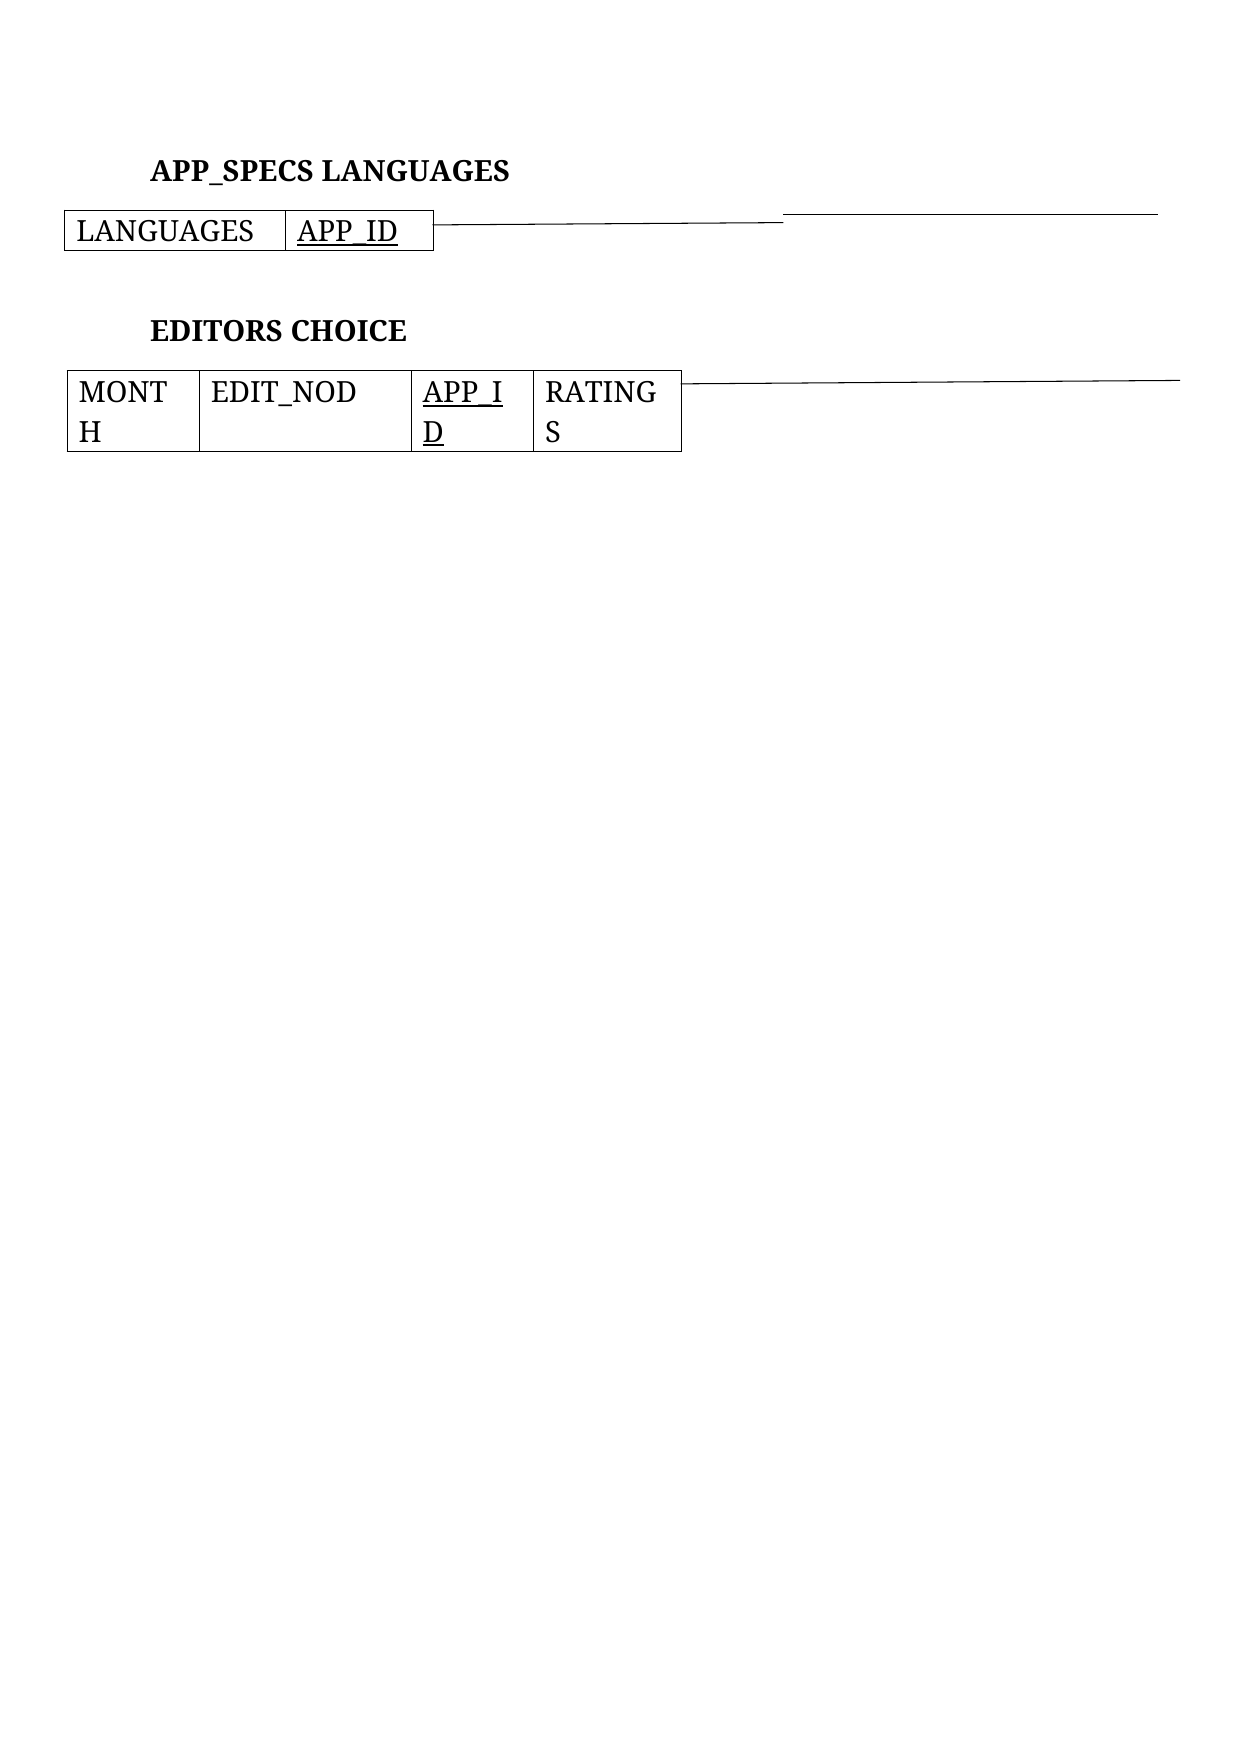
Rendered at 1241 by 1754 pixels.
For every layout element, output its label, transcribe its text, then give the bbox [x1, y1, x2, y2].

table_header APP_ID [412, 371, 533, 451]
table_header APP_ID [286, 211, 433, 250]
text APP_SPECS LANGUAGES [150, 150, 1090, 190]
text EDITORS CHOICE [150, 311, 1090, 350]
table_header RATINGS [534, 371, 681, 451]
table_header LANGUAGES [65, 211, 285, 250]
table_header MONTH [68, 371, 199, 451]
table_header EDIT_NOD [200, 371, 411, 451]
